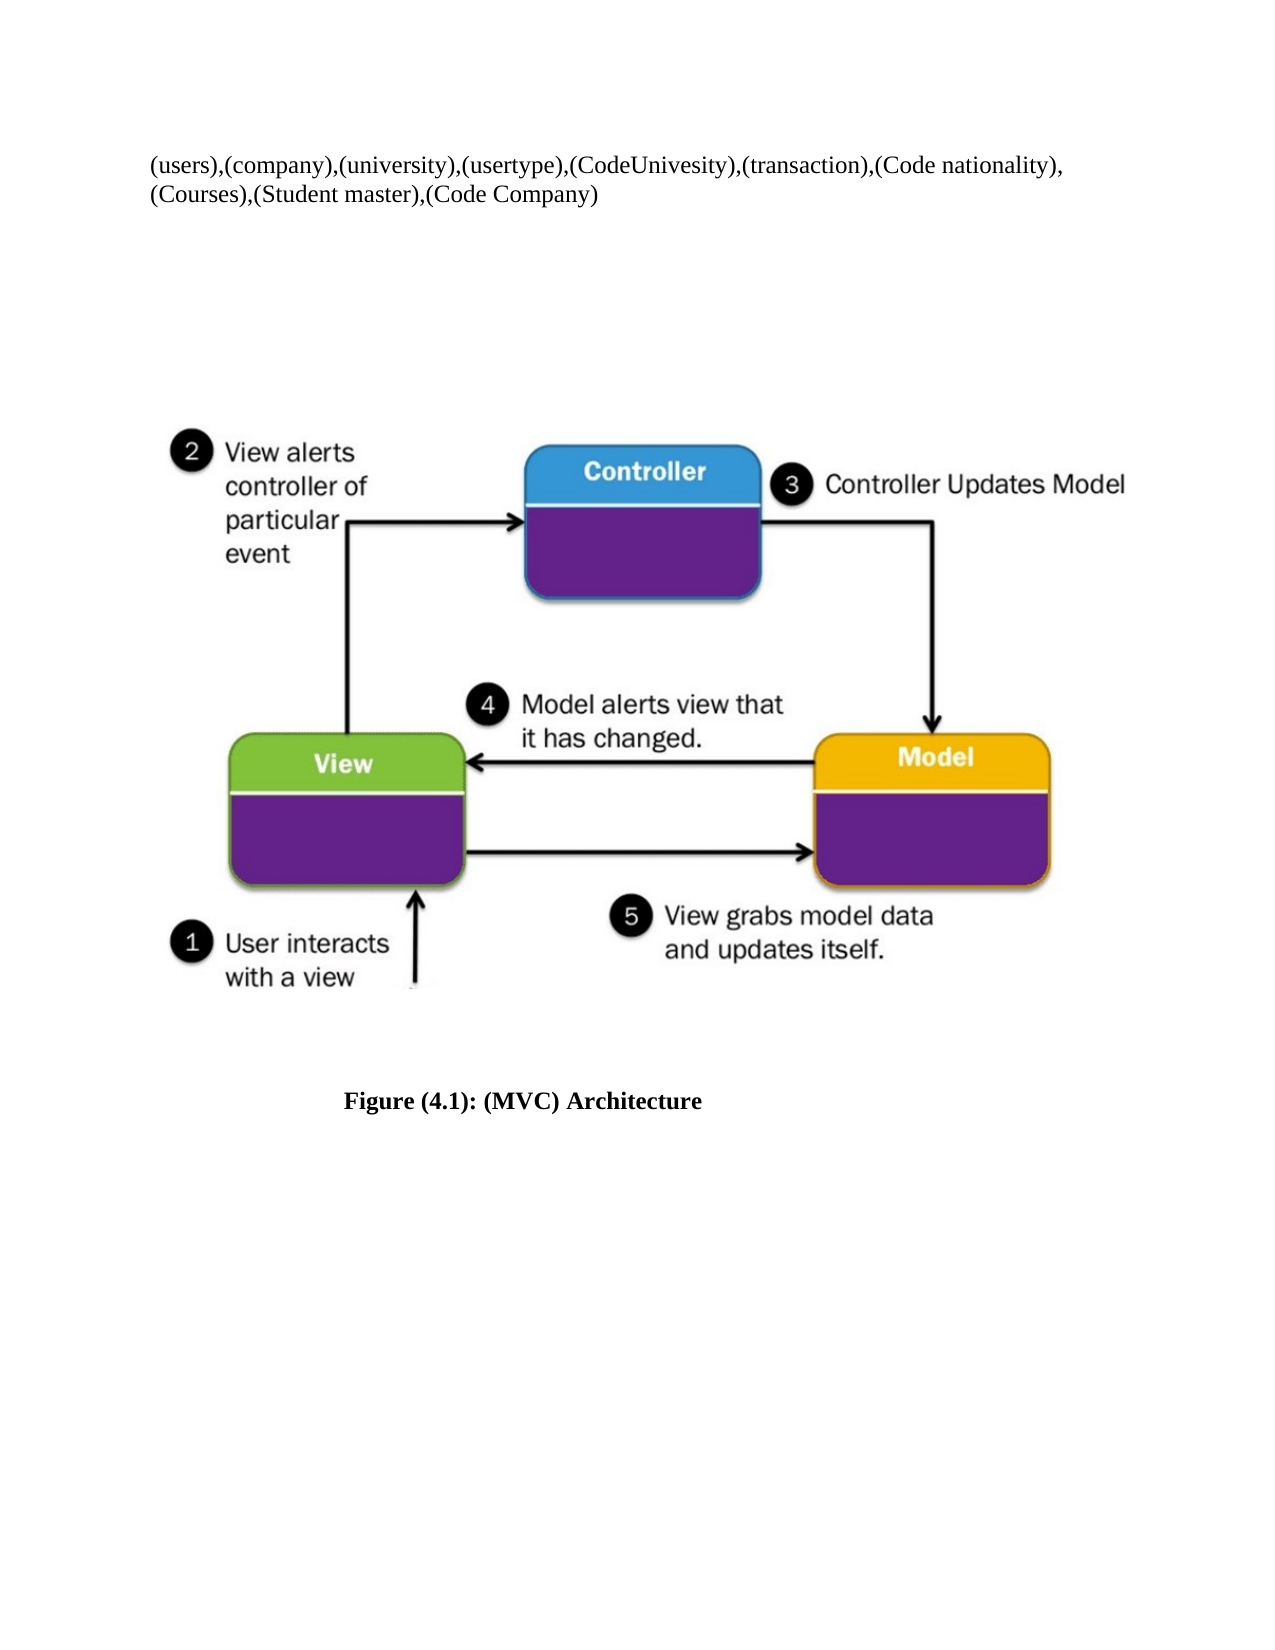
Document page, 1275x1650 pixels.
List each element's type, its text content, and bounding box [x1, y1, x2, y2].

subtitle Figure (4.1): (MVC) Architecture [560, 1086, 1127, 1115]
subtitle Figure (4.1): (MVC) Architecture [150, 1086, 483, 1115]
picture [150, 418, 1125, 989]
text (users),(company),(university),(usertype),(CodeUnivesity),(transaction),(Code nationality),(Courses),(Student master),(Code Company) [150, 150, 1125, 207]
